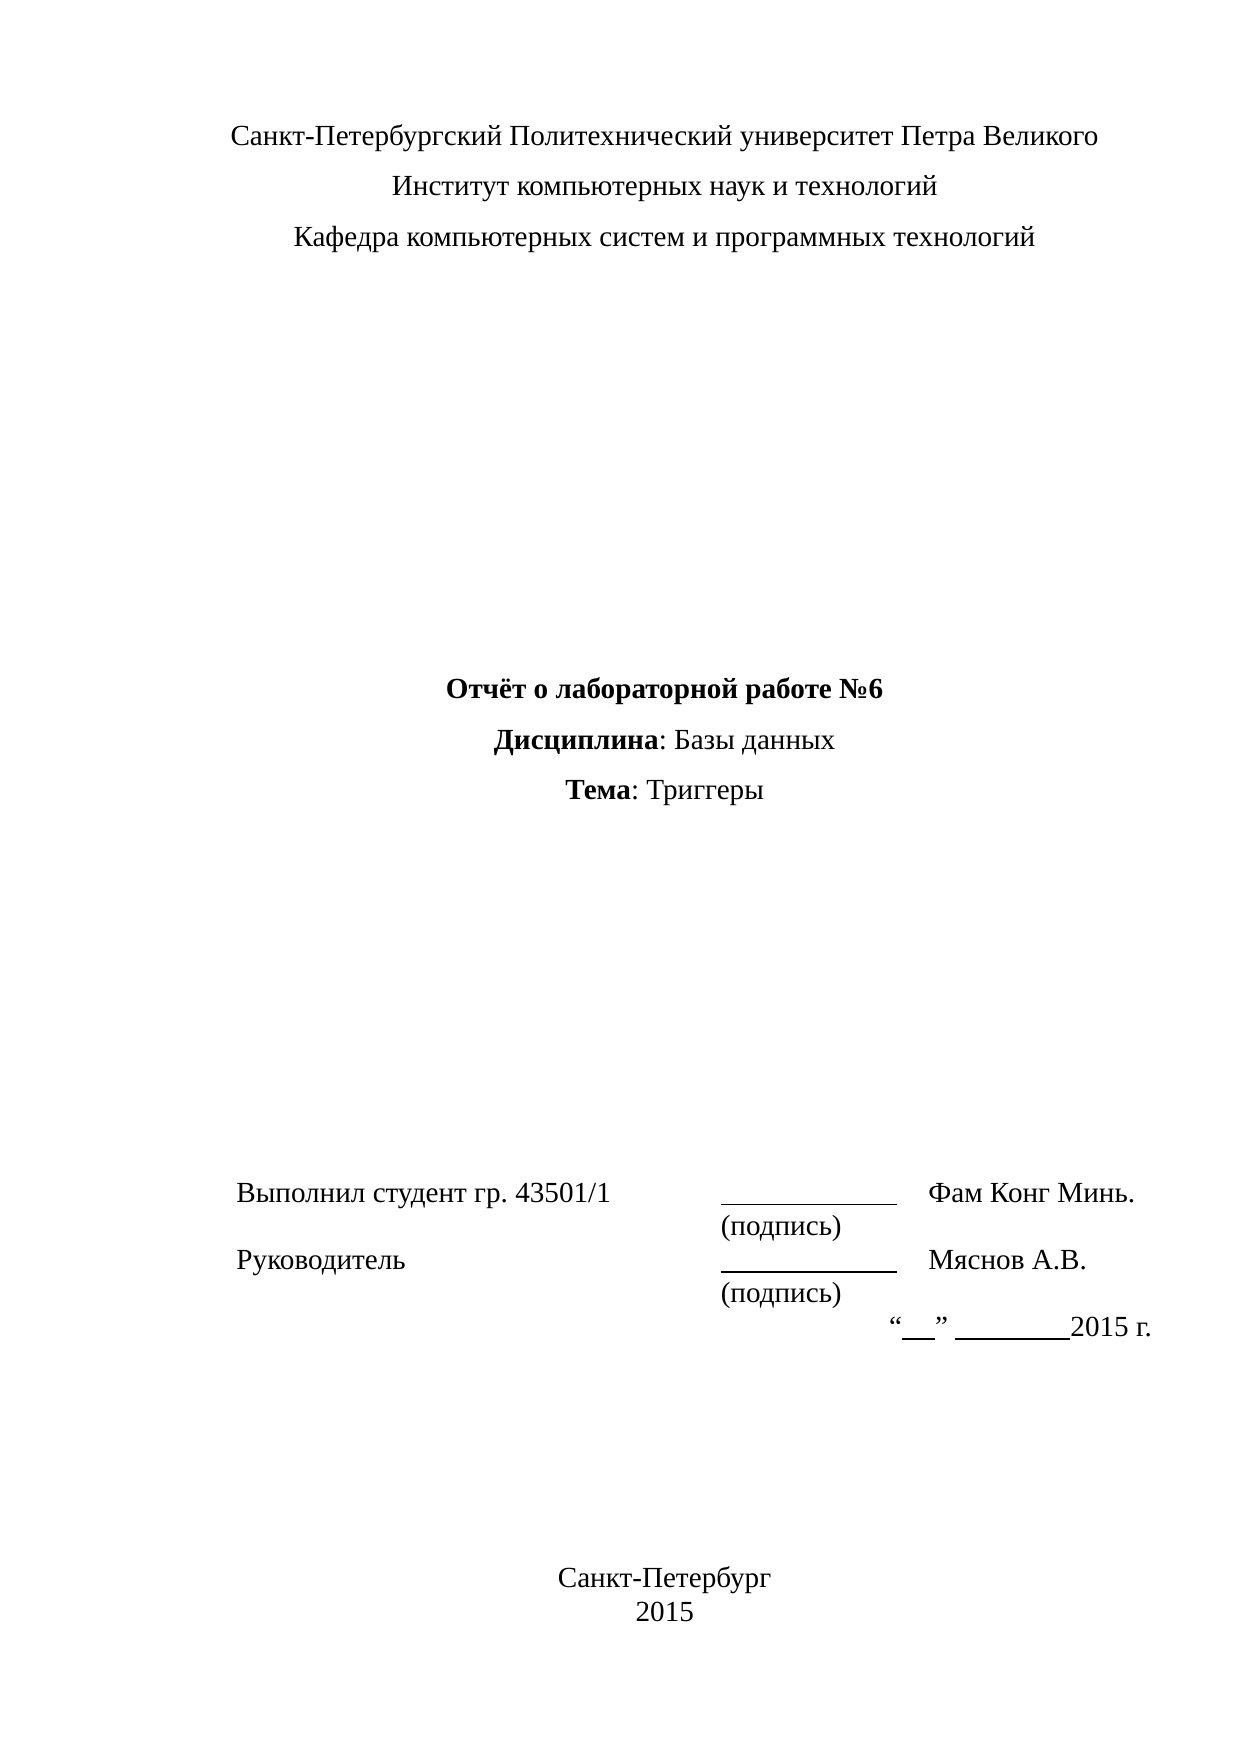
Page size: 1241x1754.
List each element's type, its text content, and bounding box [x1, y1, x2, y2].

text Дисциплина: Базы данных [177, 722, 1152, 755]
text 2015 [177, 1594, 1152, 1627]
text Институт компьютерных наук и технологий [177, 168, 1152, 202]
text Тема: Триггеры [177, 772, 1152, 806]
text Выполнил студент гр. 43501/1 Фам Конг Минь. [236, 1175, 1152, 1208]
text Отчёт о лабораторной работе №6 [177, 672, 1152, 705]
text (подпись) [236, 1275, 1152, 1309]
text Санкт-Петербургский Политехнический университет Петра Великого [177, 118, 1152, 152]
text “ ” 2015 г. [296, 1309, 1152, 1342]
text (подпись) [236, 1208, 1152, 1242]
text Руководитель Мяснов А.В. [236, 1242, 1152, 1275]
text Санкт-Петербург [177, 1560, 1152, 1594]
text Кафедра компьютерных систем и программных технологий [177, 219, 1152, 252]
